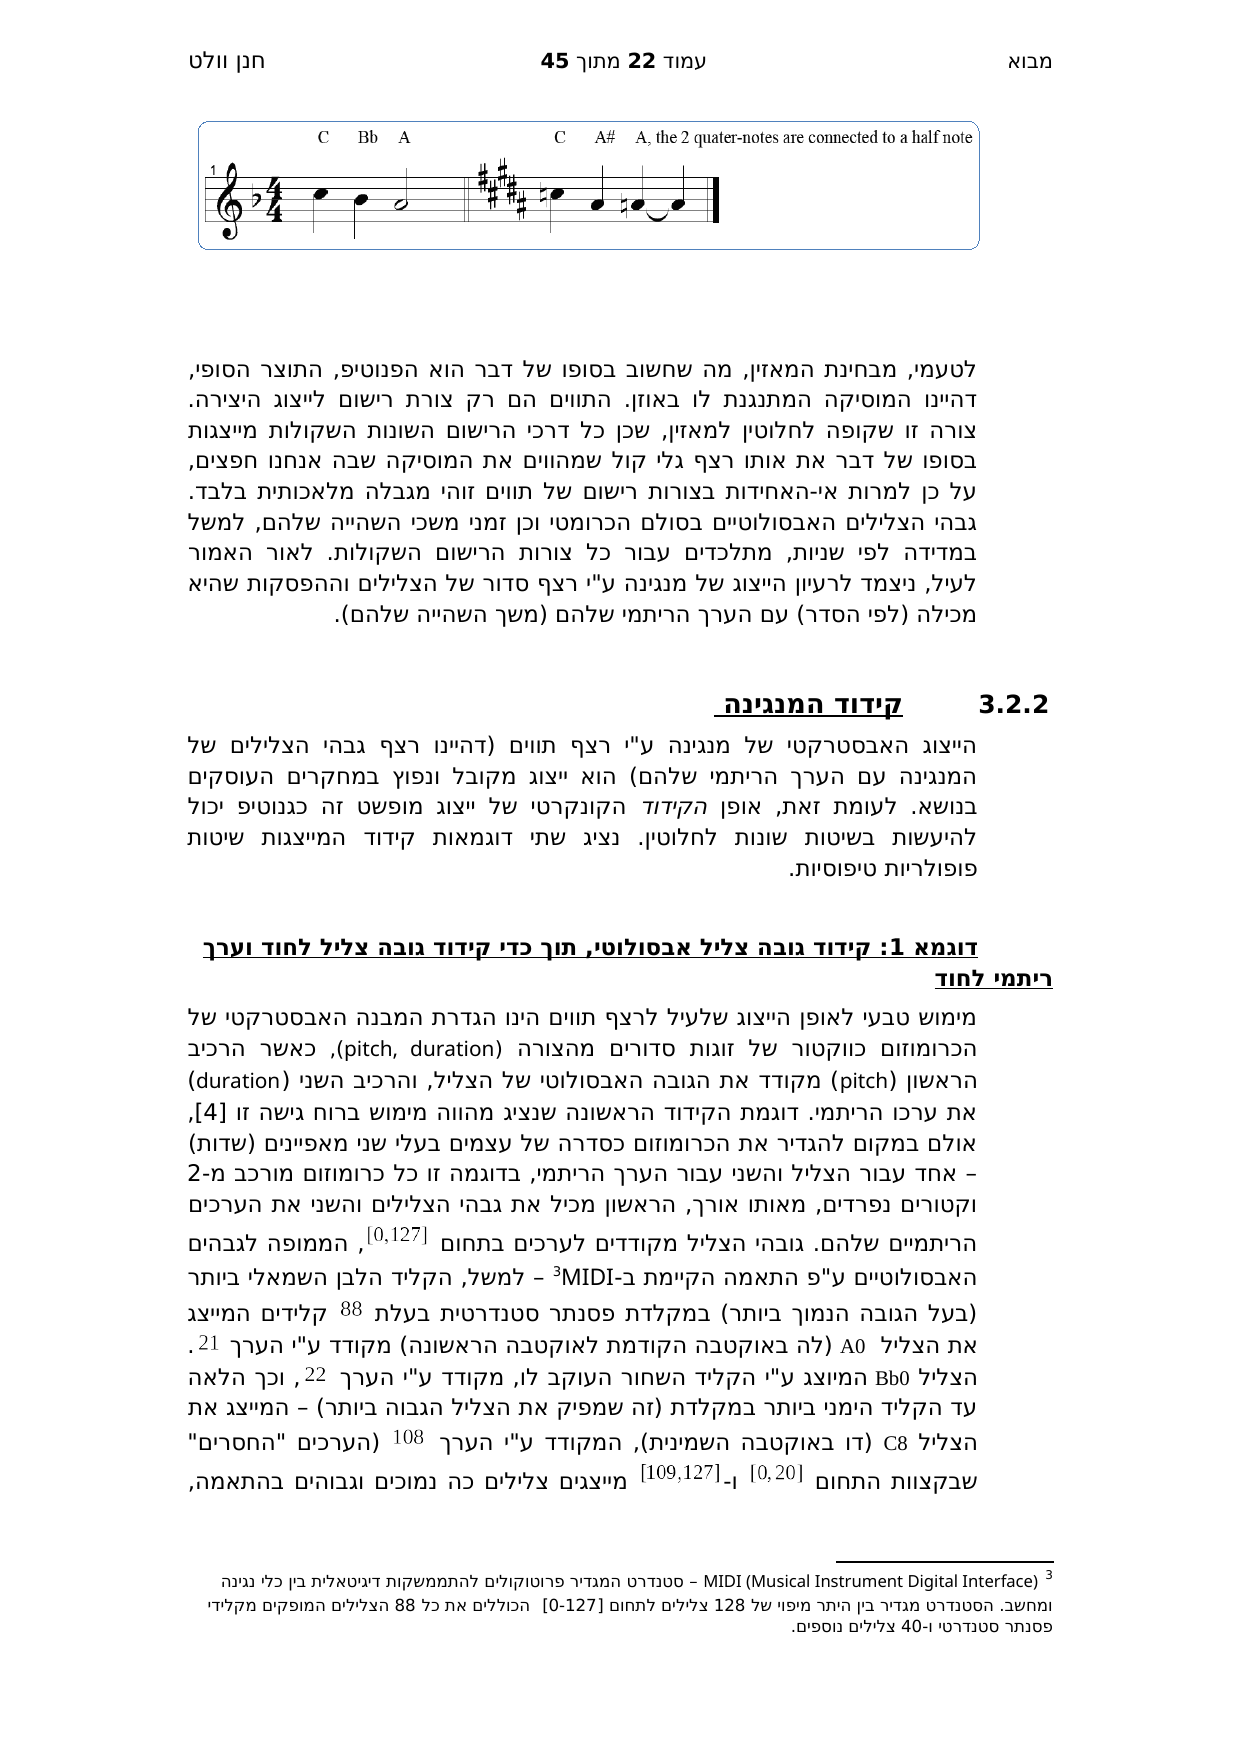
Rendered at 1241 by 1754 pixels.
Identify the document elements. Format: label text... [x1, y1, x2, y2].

picture [198, 121, 980, 249]
text הייצוג האבסטרקטי של מנגינה ע"י רצף תווים (דהיינו רצף גבהי הצלילים של המנגינה עם הערך הריתמי שלהם) הוא ייצוג מקובל ונפוץ במחקרים העוסקים בנושא. לעומת זאת, אופן הקידוד הקונקרטי של ייצוג מופשט זה כגנוטיפ יכול להיעשות בשיטות שונות לחלוטין. נציג שתי דוגמאות קידוד המייצגות שיטות פופולריות טיפוסיות. [187, 732, 978, 881]
text דוגמא 1: קידוד גובה צליל אבסולוטי, תוך כדי קידוד גובה צליל לחוד וערך ריתמי לחוד [187, 934, 1053, 991]
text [187, 1004, 978, 1495]
text לטעמי, מבחינת המאזין, מה שחשוב בסופו של דבר הוא הפנוטיפ, התוצר הסופי, דהיינו המוסיקה המתנגנת לו באוזן. התווים הם רק צורת רישום לייצוג היצירה. צורה זו שקופה לחלוטין למאזין, שכן כל דרכי הרישום השונות השקולות מייצגות בסופו של דבר את אותו רצף גלי קול שמהווים את המוסיקה שבה אנחנו חפצים, על כן למרות אי-האחידות בצורות רישום של תווים זוהי מגבלה מלאכותית בלבד. גבהי הצלילים האבסולוטיים בסולם הכרומטי וכן זמני משכי השהייה שלהם, למשל במדידה לפי שניות, מתלכדים עבור כל צורות הרישום השקולות. לאור האמור לעיל, ניצמד לרעיון הייצוג של מנגינה ע"י רצף סדור של הצלילים וההפסקות שהיא מכילה (לפי הסדר) עם הערך הריתמי שלהם (משך השהייה שלהם). [187, 356, 978, 627]
subtitle קידוד המנגינה [187, 688, 978, 720]
